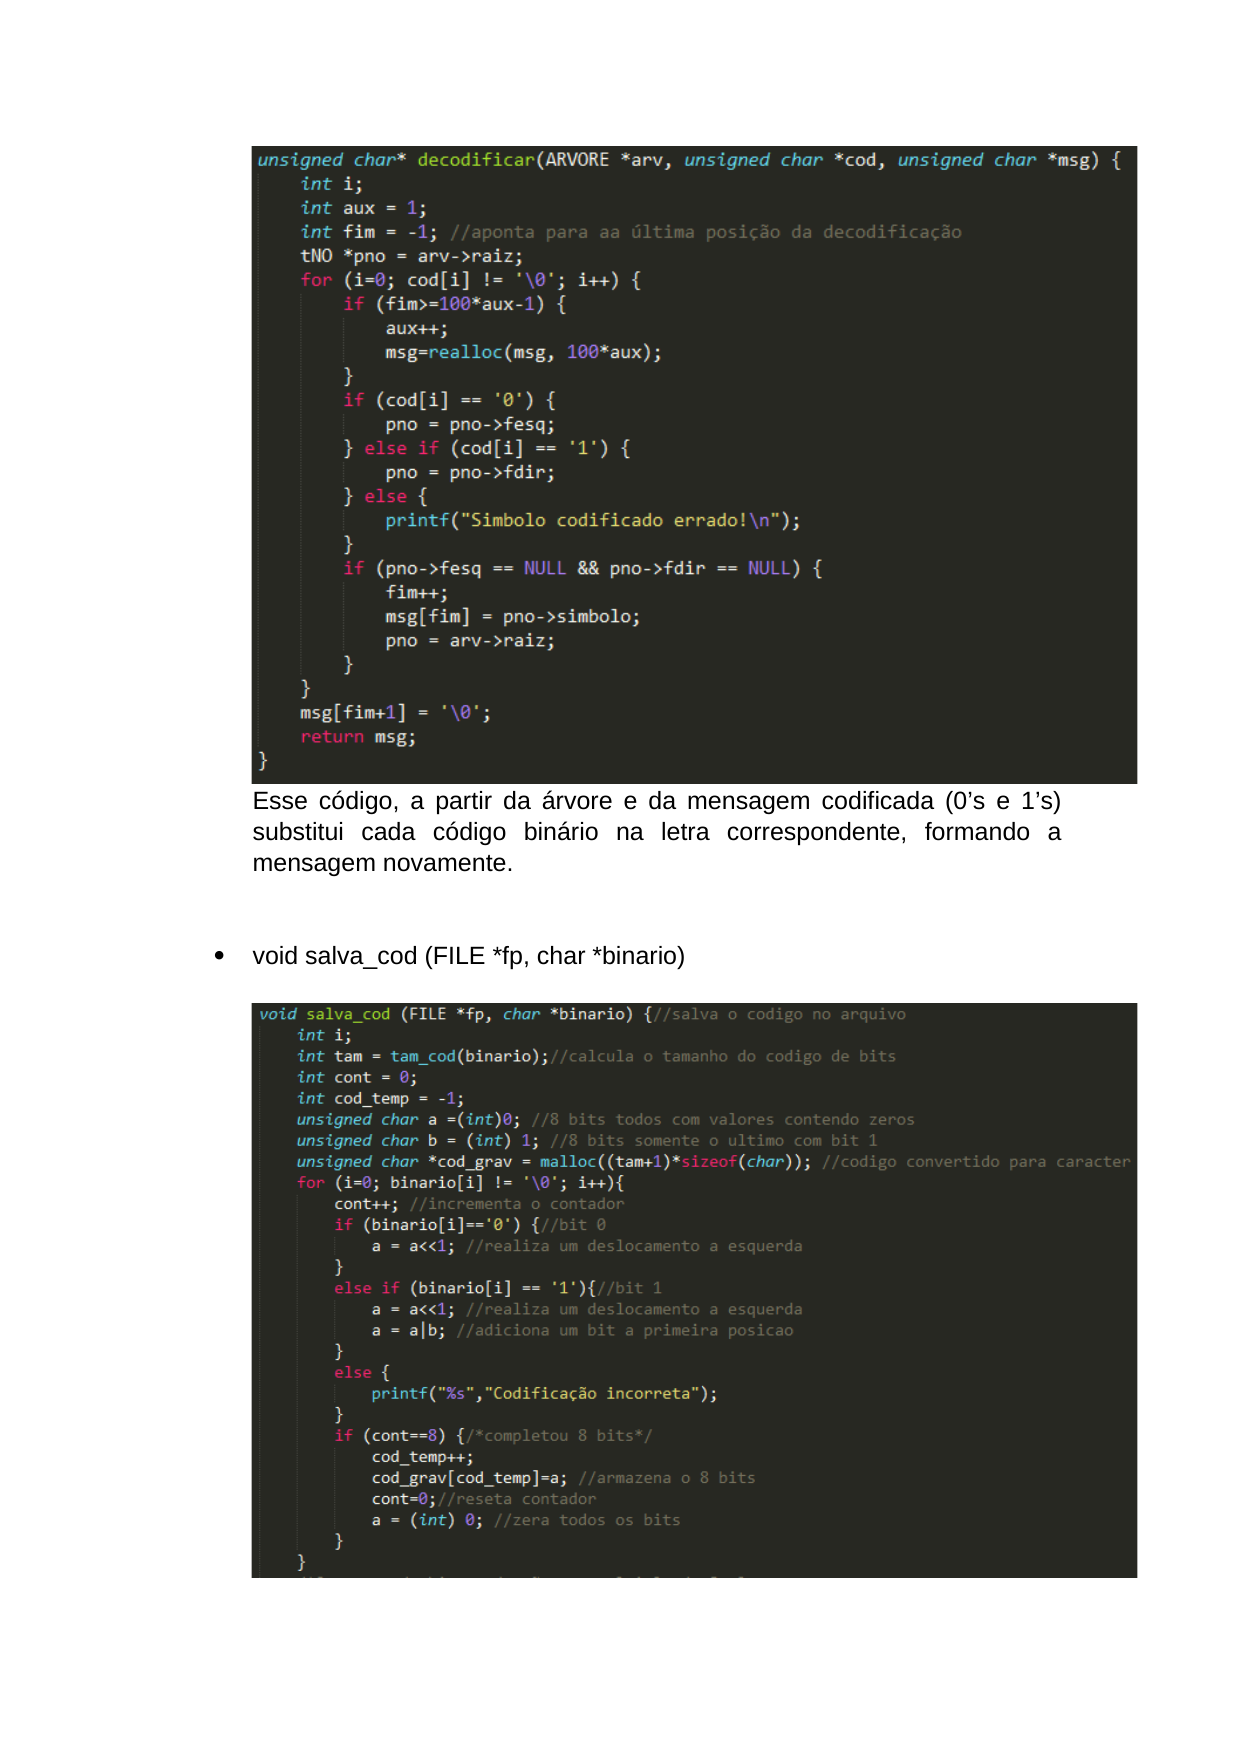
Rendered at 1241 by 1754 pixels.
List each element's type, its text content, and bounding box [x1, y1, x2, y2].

picture [251, 146, 1138, 784]
picture [251, 1003, 1138, 1578]
list Esse código, a partir da árvore e da mensagem codificada (0’s e 1’s) substitui cada código binário na letra correspondente, formando a mensagem novamente. [252, 784, 1063, 877]
list void salva_cod (FILE *fp, char *binario) [215, 941, 1063, 970]
